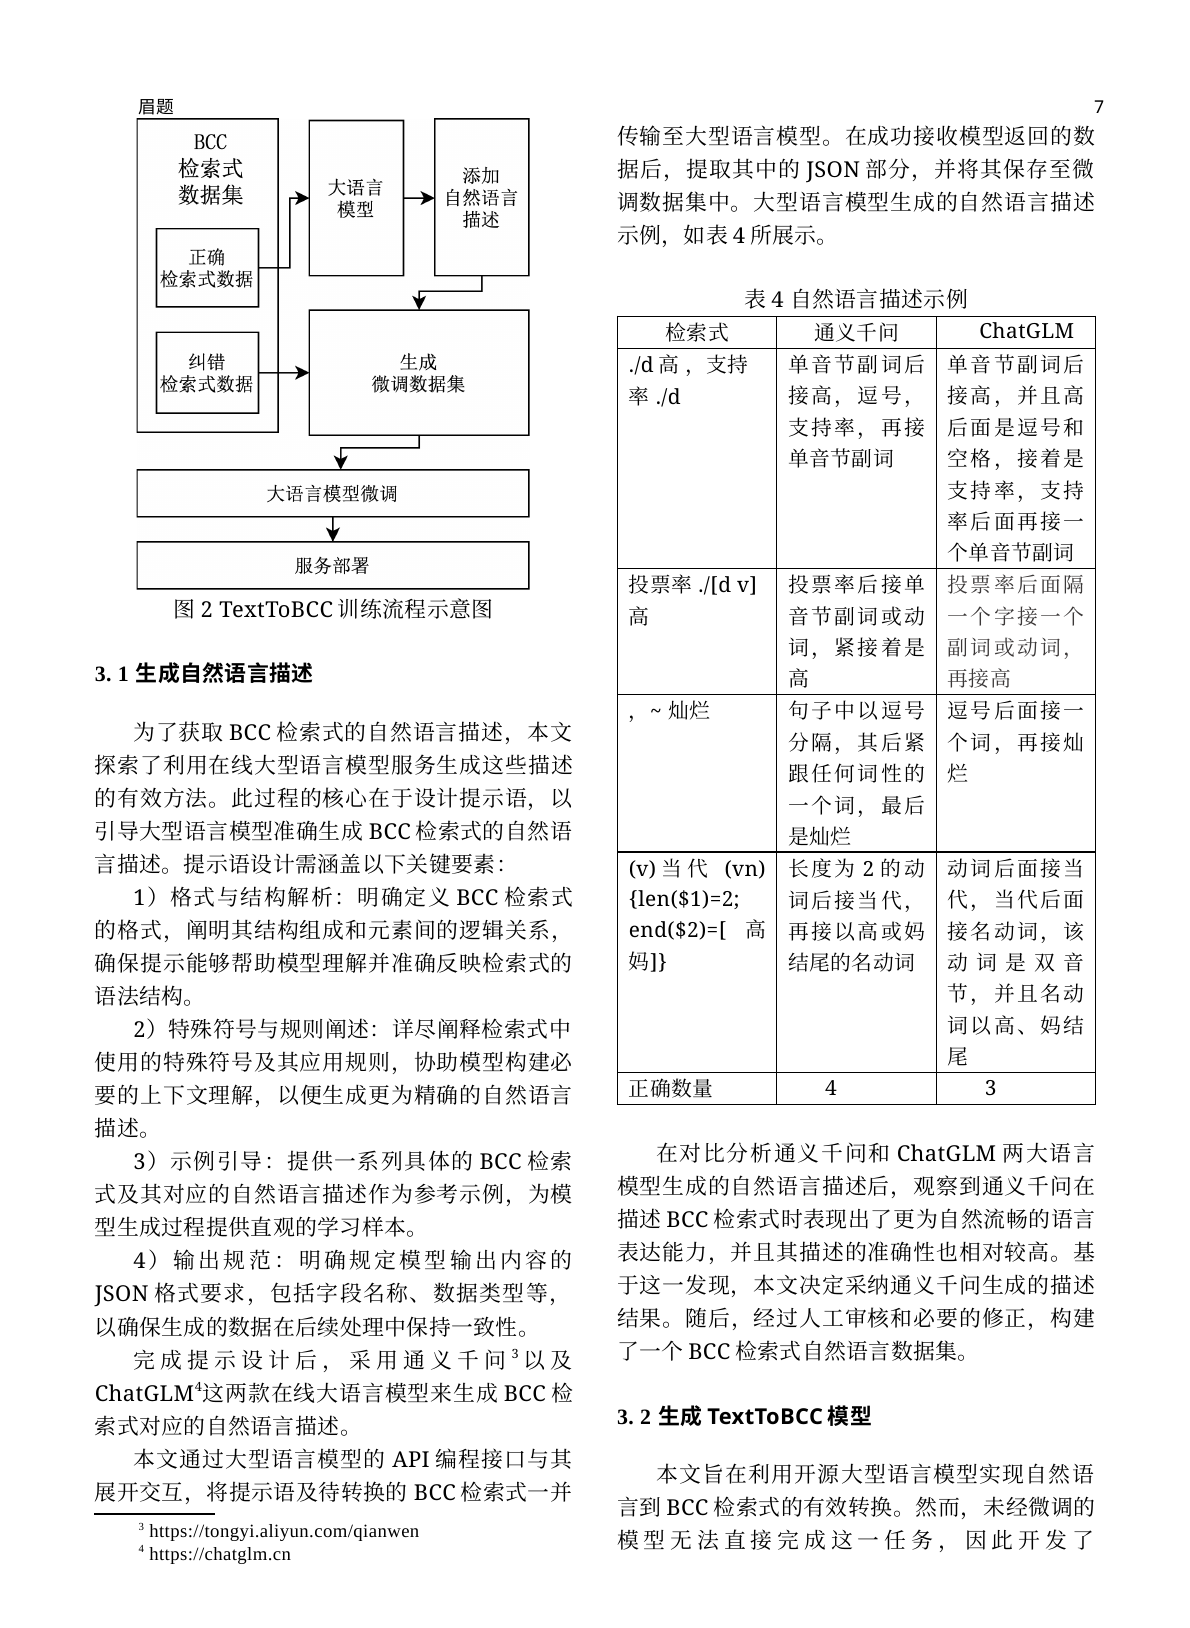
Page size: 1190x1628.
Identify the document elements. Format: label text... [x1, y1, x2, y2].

text 3）示例引导：提供一系列具体的BCC检索式及其对应的自然语言描述作为参考示例，为模型生成过程提供直观的学习样本。 [94, 1144, 572, 1242]
table_cell 4 [777, 1073, 936, 1104]
text 图2 TextToBCC训练流程示意图 [94, 592, 572, 623]
table_cell 单音节副词后接高，并且高后面是逗号和空格，接着是支持率，支持率后面再接一个单音节副词 [937, 349, 1095, 568]
table_cell ，~ 灿烂 [618, 695, 776, 851]
text 1）格式与结构解析：明确定义BCC检索式的格式，阐明其结构组成和元素间的逻辑关系，确保提示能够帮助模型理解并准确反映检索式的语法结构。 [94, 880, 572, 1011]
table_cell 动词后面接当代，当代后面接名动词，该动词是双音节，并且名动词以高、妈结尾 [937, 853, 1095, 1072]
table_header ChatGLM [937, 317, 1095, 348]
table_header 检索式 [618, 317, 776, 348]
text 为了获取BCC检索式的自然语言描述，本文探索了利用在线大型语言模型服务生成这些描述的有效方法。此过程的核心在于设计提示语，以引导大型语言模型准确生成BCC检索式的自然语言描述。提示语设计需涵盖以下关键要素： [94, 715, 572, 878]
table_header 通义千问 [777, 317, 936, 348]
text 在对比分析通义千问和ChatGLM两大语言模型生成的自然语言描述后，观察到通义千问在描述BCC检索式时表现出了更为自然流畅的语言表达能力，并且其描述的准确性也相对较高。基于这一发现，本文决定采纳通义千问生成的描述结果。随后，经过人工审核和必要的修正，构建了一个BCC检索式自然语言数据集。 [617, 1136, 1095, 1366]
table_cell (v)当代 (vn){len($1)=2; end($2)=[高 妈]} [618, 853, 776, 1072]
table_cell ./d高 ，支持率 ./d [618, 349, 776, 568]
table_cell 长度为2的动词后接当代，再接以高或妈结尾的名动词 [777, 853, 936, 1072]
subtitle 3. 2 生成TextToBCC模型 [617, 1399, 1095, 1431]
text 本文通过大型语言模型的API编程接口与其展开交互，将提示语及待转换的BCC检索式一并传输至大型语言模型。在成功接收模型返回的数据后，提取其中的JSON部分，并将其保存至微调数据集中。大型语言模型生成的自然语言描述示例，如表4所展示。 [617, 119, 1095, 249]
subtitle 3. 1 生成自然语言描述 [94, 656, 572, 688]
table_cell 投票率后面隔一个字接一个副词或动词，再接高 [937, 569, 1095, 694]
table_cell 句子中以逗号分隔，其后紧跟任何词性的一个词，最后是灿烂 [777, 695, 936, 851]
table_cell 正确数量 [618, 1073, 776, 1104]
table_cell 3 [937, 1073, 1095, 1104]
text 2）特殊符号与规则阐述：详尽阐释检索式中使用的特殊符号及其应用规则，协助模型构建必要的上下文理解，以便生成更为精确的自然语言描述。 [94, 1012, 572, 1143]
table_cell 投票率 ./[d v] 高 [618, 569, 776, 694]
text 表4 自然语言描述示例 [617, 282, 1095, 314]
table_cell 逗号后面接一个词，再接灿烂 [937, 695, 1095, 851]
text 本文通过大型语言模型的API编程接口与其展开交互，将提示语及待转换的BCC检索式一并传输至大型语言模型。在成功接收模型返回的数据后，提取其中的JSON部分，并将其保存至微调数据集中。大型语言模型生成的自然语言描述示例，如表4所展示。 [94, 1442, 572, 1507]
table_cell 单音节副词后接高，逗号，支持率，再接单音节副词 [777, 349, 936, 568]
text 完成提示设计后，采用通义千问以及ChatGLM这两款在线大语言模型来生成BCC检索式对应的自然语言描述。 [94, 1343, 572, 1441]
picture [136, 118, 531, 591]
table_cell 投票率后接单音节副词或动词，紧接着是高 [777, 569, 936, 694]
text 4）输出规范：明确规定模型输出内容的JSON格式要求，包括字段名称、数据类型等，以确保生成的数据在后续处理中保持一致性。 [94, 1243, 572, 1341]
